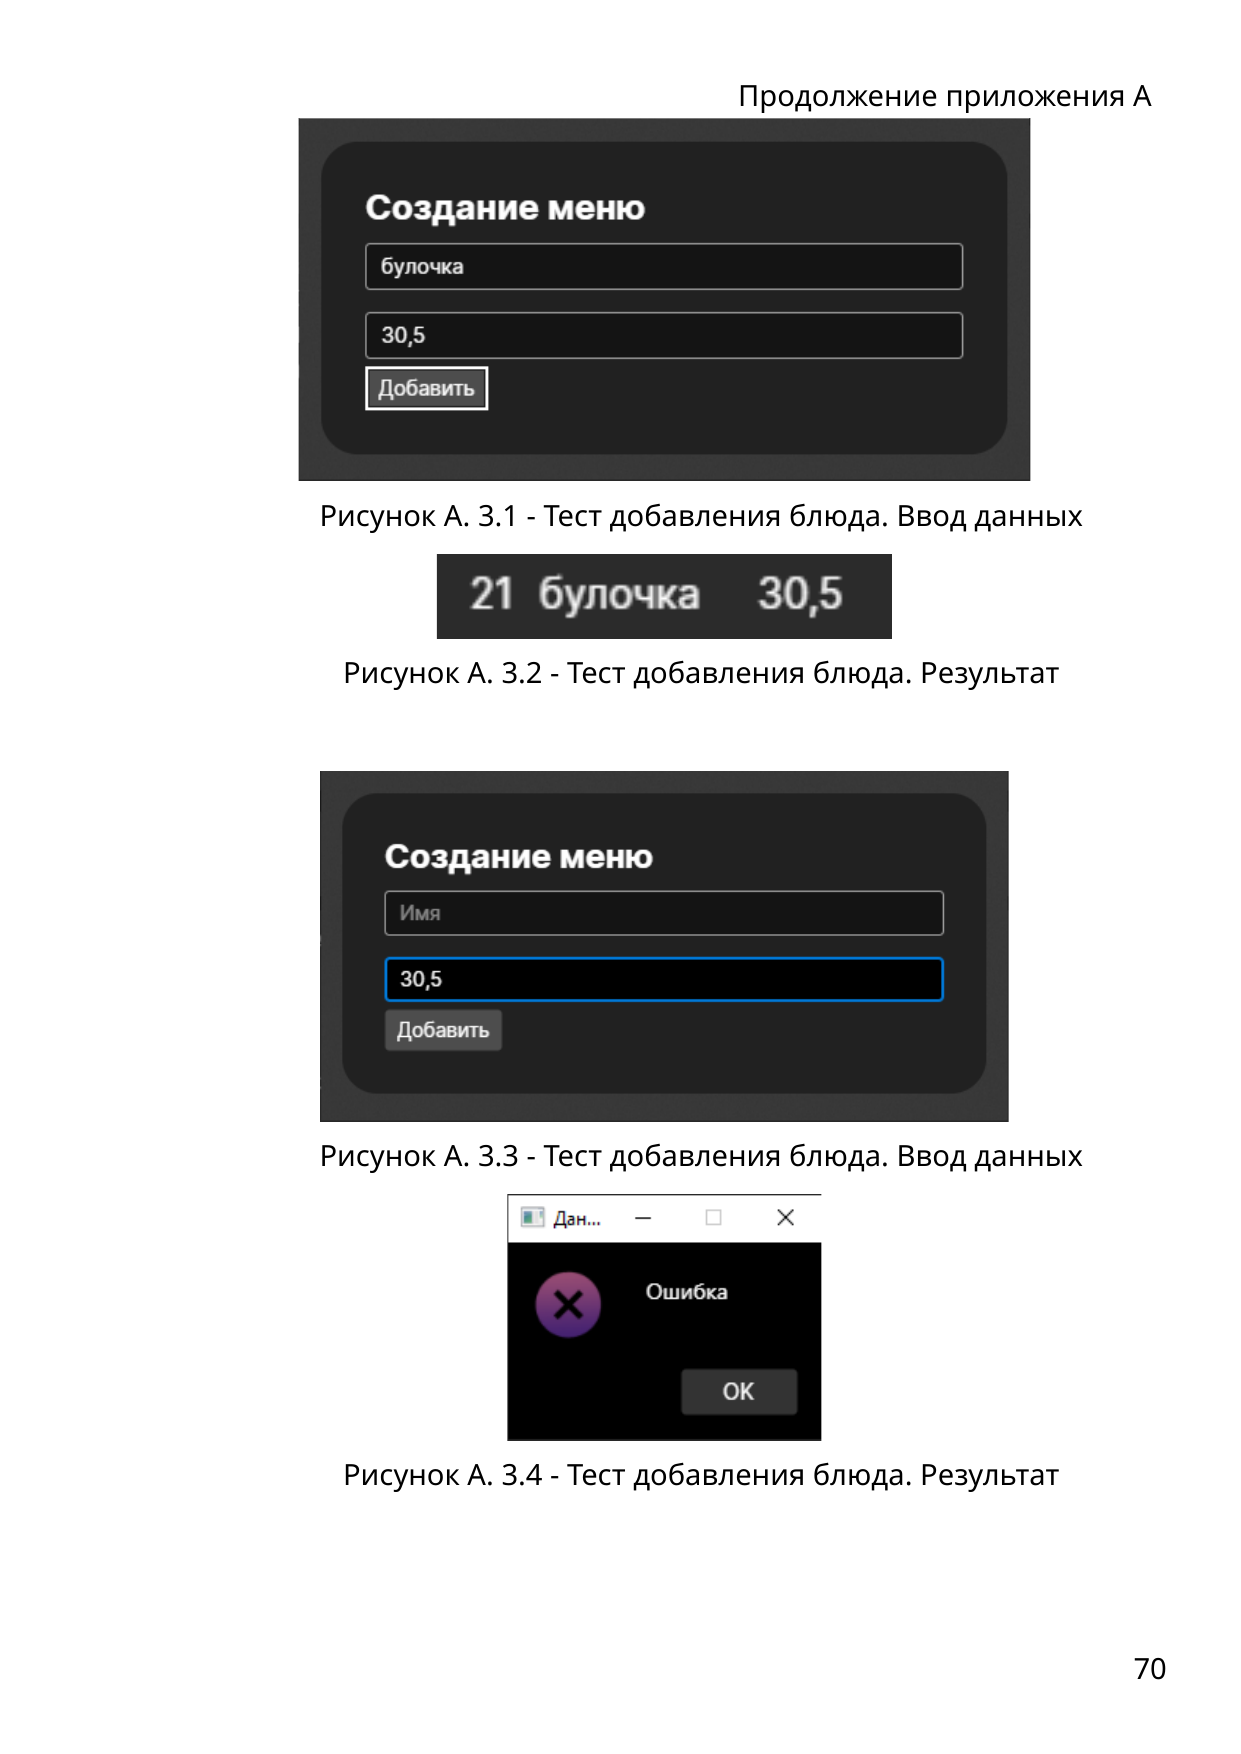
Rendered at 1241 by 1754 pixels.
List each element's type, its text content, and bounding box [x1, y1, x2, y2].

text Рисунок А. 3.2 - Тест добавления блюда. Результат [177, 653, 1152, 692]
text Рисунок А. 3.3 - Тест добавления блюда. Ввод данных [177, 1135, 1152, 1175]
picture [436, 554, 892, 639]
picture [298, 118, 1031, 481]
text Рисунок А. 3.1 - Тест добавления блюда. Ввод данных [177, 495, 1152, 535]
text Рисунок А. 3.4 - Тест добавления блюда. Результат [177, 1454, 1152, 1494]
picture [507, 1194, 822, 1441]
picture [320, 771, 1009, 1122]
